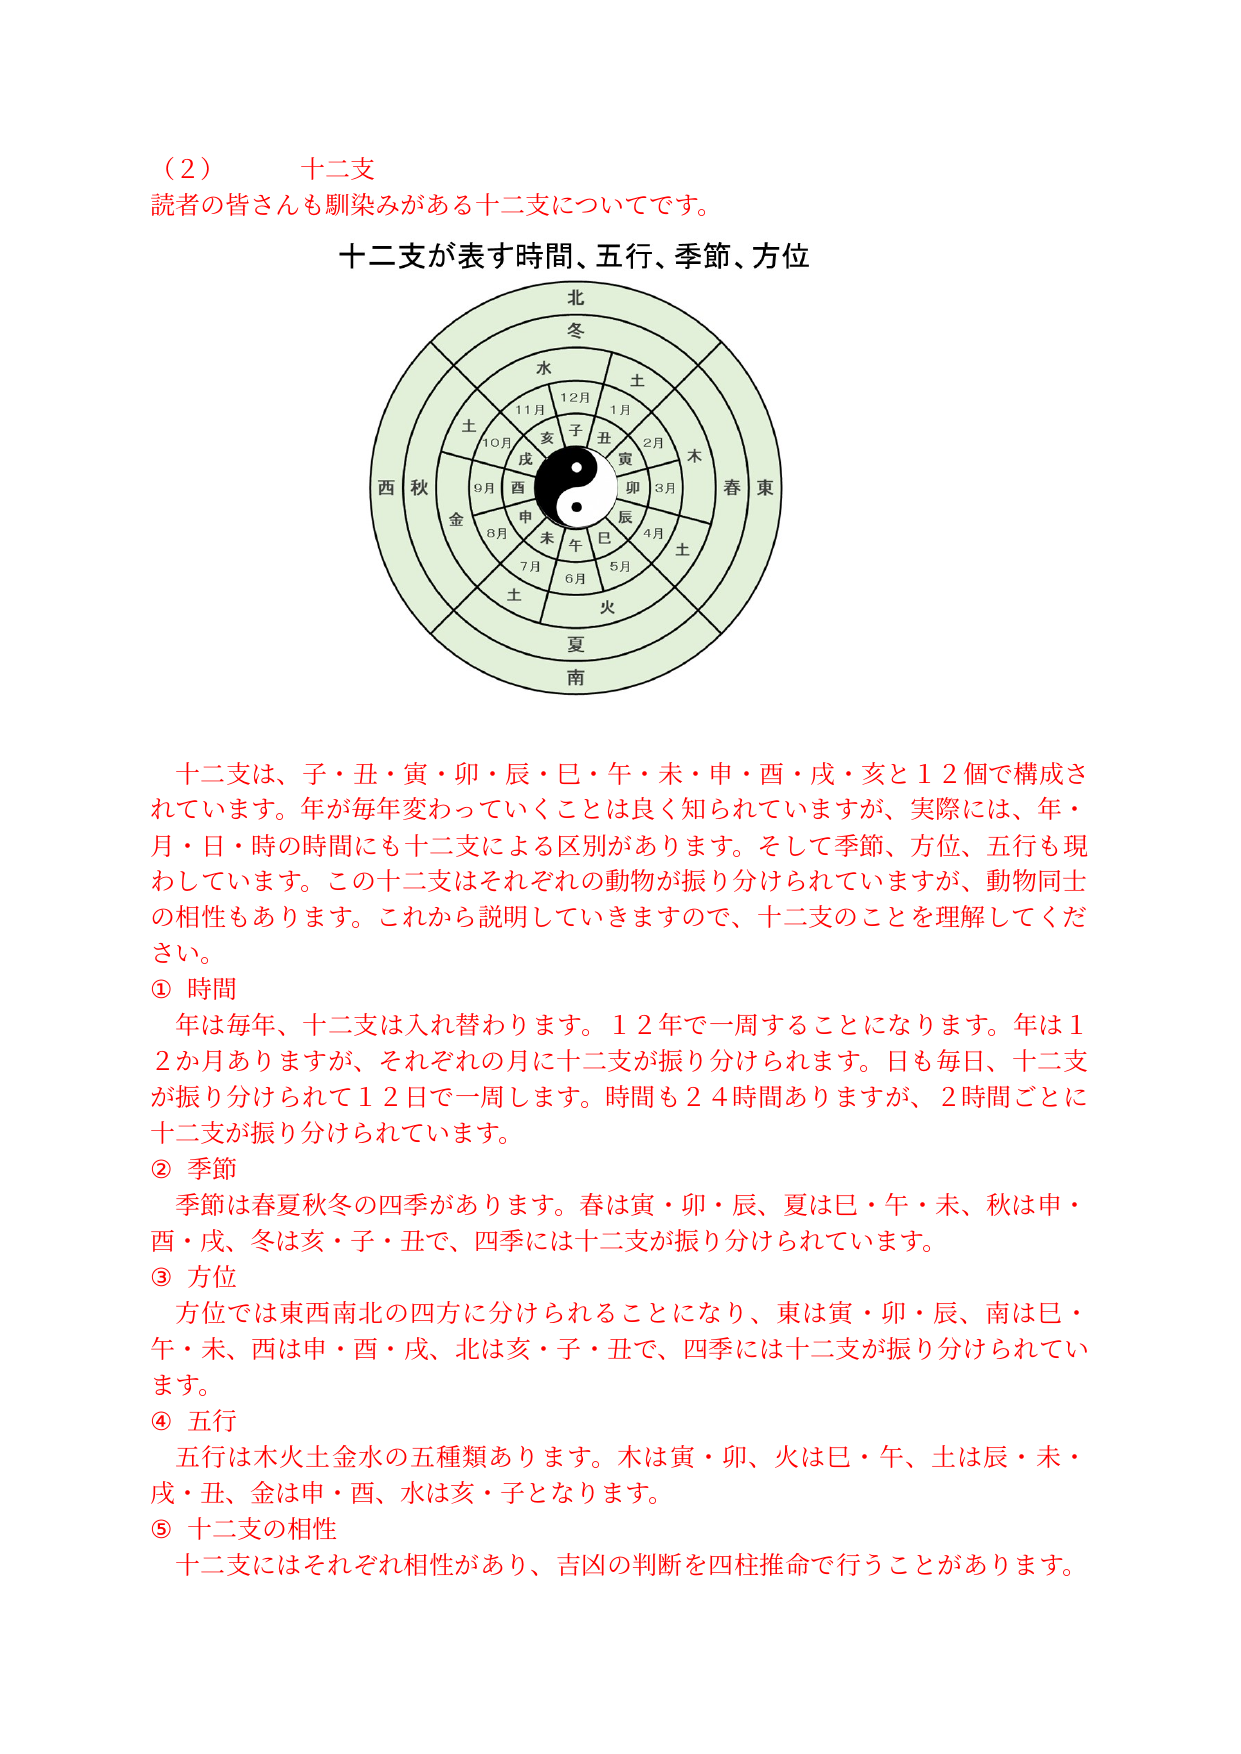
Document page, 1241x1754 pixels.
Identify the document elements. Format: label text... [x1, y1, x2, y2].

text 季節は春夏秋冬の四季があります。春は寅・卯・辰、夏は巳・午・未、秋は申・酉・戌、冬は亥・子・丑で、四季には十二支が振り分けられています。 [150, 1186, 1090, 1258]
list 季節 [150, 1150, 1090, 1186]
list 方位 [150, 1258, 1090, 1294]
list 十二支 [150, 150, 1090, 186]
list 十二支の相性 [150, 1509, 1090, 1545]
text 方位では東西南北の四方に分けられることになり、東は寅・卯・辰、南は巳・午・未、西は申・酉・戌、北は亥・子・丑で、四季には十二支が振り分けられています。 [150, 1294, 1090, 1401]
text 読者の皆さんも馴染みがある十二支についてです。 [150, 186, 1090, 222]
picture [150, 221, 1036, 721]
text 十二支は、子・丑・寅・卯・辰・巳・午・未・申・酉・戌・亥と１２個で構成されています。年が毎年変わっていくことは良く知られていますが、実際には、年・月・日・時の時間にも十二支による区別があります。そして季節、方位、五行も現わしています。この十二支はそれぞれの動物が振り分けられていますが、動物同士の相性もあります。これから説明していきますので、十二支のことを理解してください。 [150, 754, 1090, 970]
text 五行は木火土金水の五種類あります。木は寅・卯、火は巳・午、土は辰・未・戌・丑、金は申・酉、水は亥・子となります。 [150, 1437, 1090, 1509]
text 年は毎年、十二支は入れ替わります。１２年で一周することになります。年は１２か月ありますが、それぞれの月に十二支が振り分けられます。日も毎日、十二支が振り分けられて１２日で一周します。時間も２４時間ありますが、２時間ごとに十二支が振り分けられています。 [150, 1006, 1090, 1150]
list 五行 [150, 1401, 1090, 1437]
list 時間 [150, 970, 1090, 1006]
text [150, 1545, 1090, 1581]
